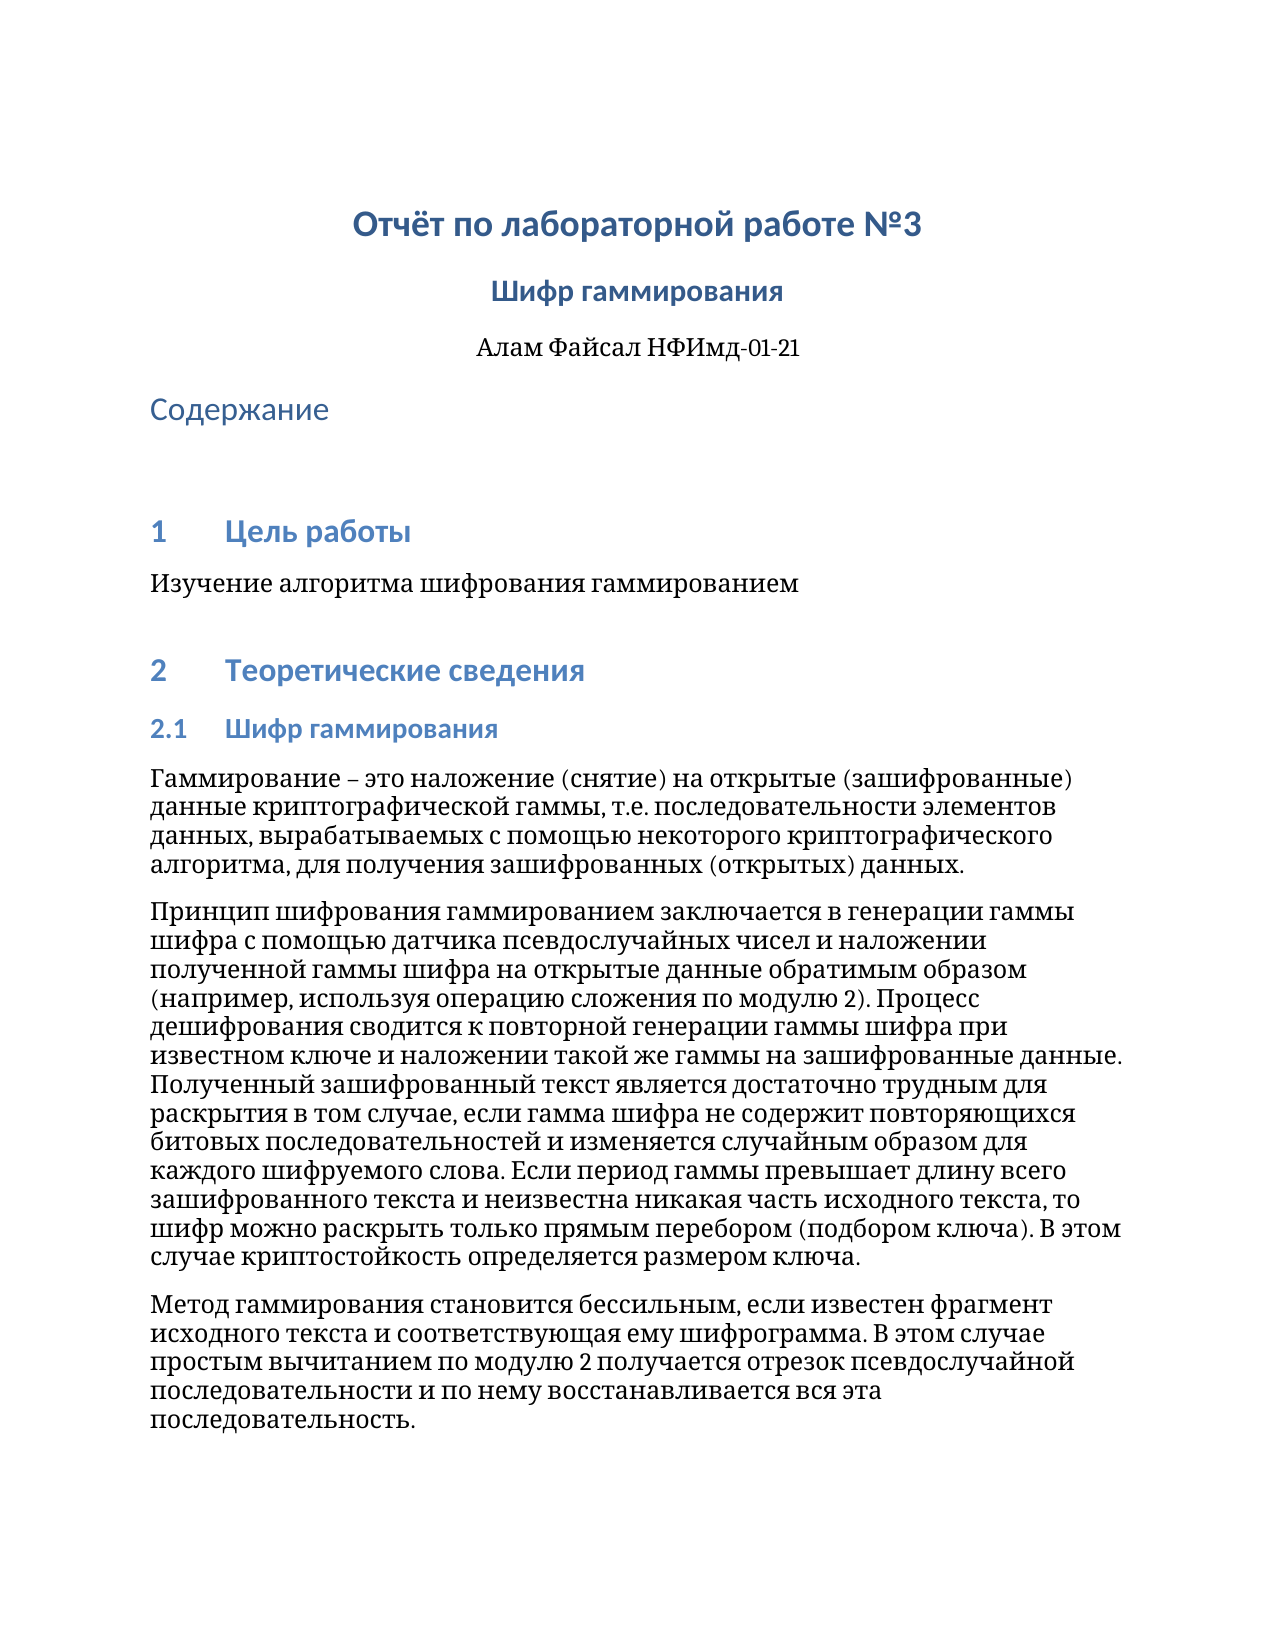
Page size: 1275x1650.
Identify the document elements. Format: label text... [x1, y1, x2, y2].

subtitle 2 Теоретические сведения [150, 649, 1125, 689]
text Алам Файсал НФИмд-01-21 [150, 334, 1125, 363]
text Гаммирование – это наложение (снятие) на открытые (зашифрованные) данные криптографической гаммы, т.е. последовательности элементов данных, вырабатываемых с помощью некоторого криптографического алгоритма, для получения зашифрованных (открытых) данных. [150, 764, 1125, 879]
title Отчёт по лабораторной работе №3 [150, 200, 1125, 246]
subtitle Шифр гаммирования [150, 271, 1125, 309]
subtitle 2.1 Шифр гаммирования [150, 710, 1125, 746]
subtitle 1 Цель работы [150, 510, 1125, 551]
text Изучение алгоритма шифрования гаммированием [150, 570, 1125, 599]
text Метод гаммирования становится бессильным, если известен фрагмент исходного текста и соответствующая ему шифрограмма. В этом случае простым вычитанием по модулю 2 получается отрезок псевдослучайной последовательности и по нему восстанавливается вся эта последовательность. [150, 1291, 1125, 1434]
text Принцип шифрования гаммированием заключается в генерации гаммы шифра с помощью датчика псевдослучайных чисел и наложении полученной гаммы шифра на открытые данные обратимым образом (например, используя операцию сложения по модулю 2). Процесс дешифрования сводится к повторной генерации гаммы шифра при известном ключе и наложении такой же гаммы на зашифрованные данные. Полученный зашифрованный текст является достаточно трудным для раскрытия в том случае, если гамма шифра не содержит повторяющихся битовых последовательностей и изменяется случайным образом для каждого шифруемого слова. Если период гаммы превышает длину всего зашифрованного текста и неизвестна никакая часть исходного текста, то шифр можно раскрыть только прямым перебором (подбором ключа). В этом случае криптостойкость определяется размером ключа. [150, 898, 1125, 1272]
